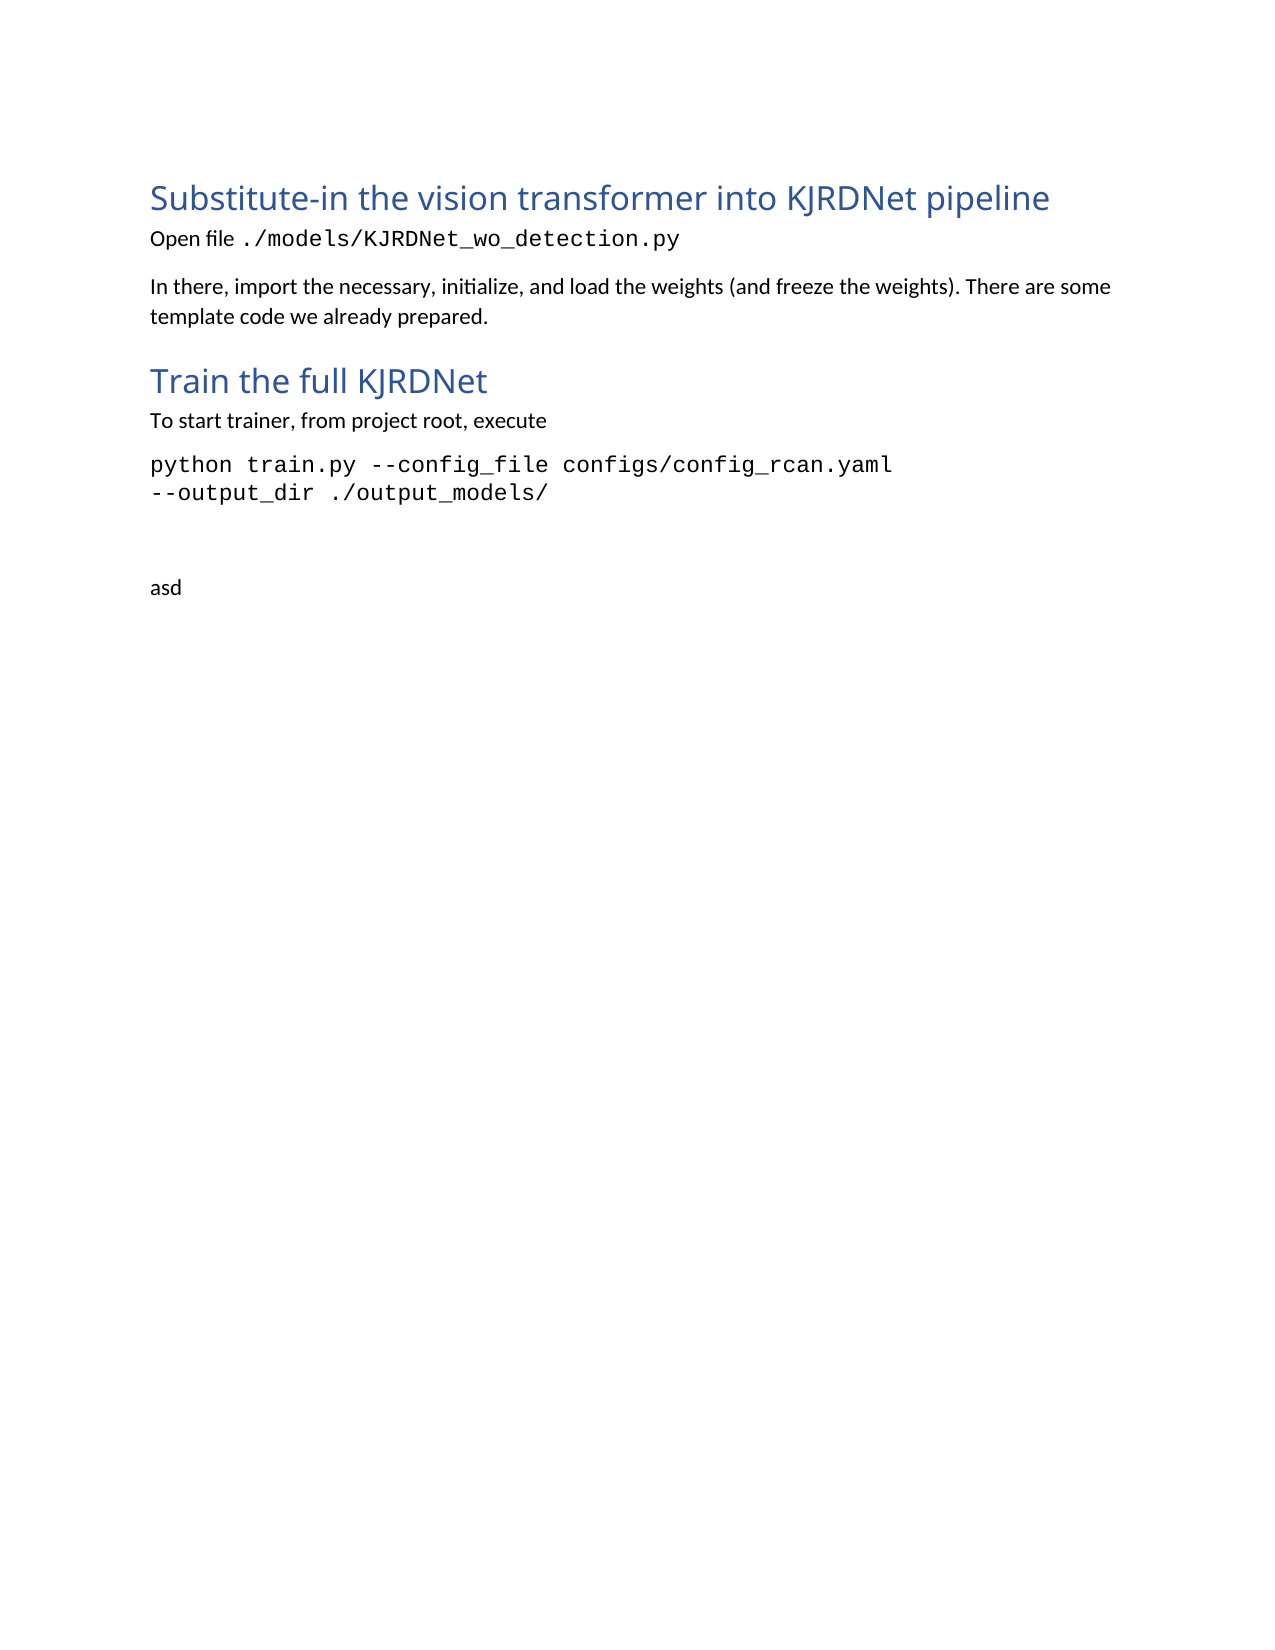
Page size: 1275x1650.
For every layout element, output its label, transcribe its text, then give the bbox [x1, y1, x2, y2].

subtitle Train the full KJRDNet [150, 357, 1125, 403]
text To start trainer, from project root, execute [150, 406, 1125, 434]
text asd [150, 573, 1125, 601]
text python train.py --config_file configs/config_rcan.yaml --output_dir ./output_models/ [150, 453, 1125, 507]
subtitle Substitute-in the vision transformer into KJRDNet pipeline [150, 175, 1125, 220]
text In there, import the necessary, initialize, and load the weights (and freeze the weights). There are some template code we already prepared. [150, 272, 1125, 330]
text Open file ./models/KJRDNet_wo_detection.py [150, 224, 1125, 253]
